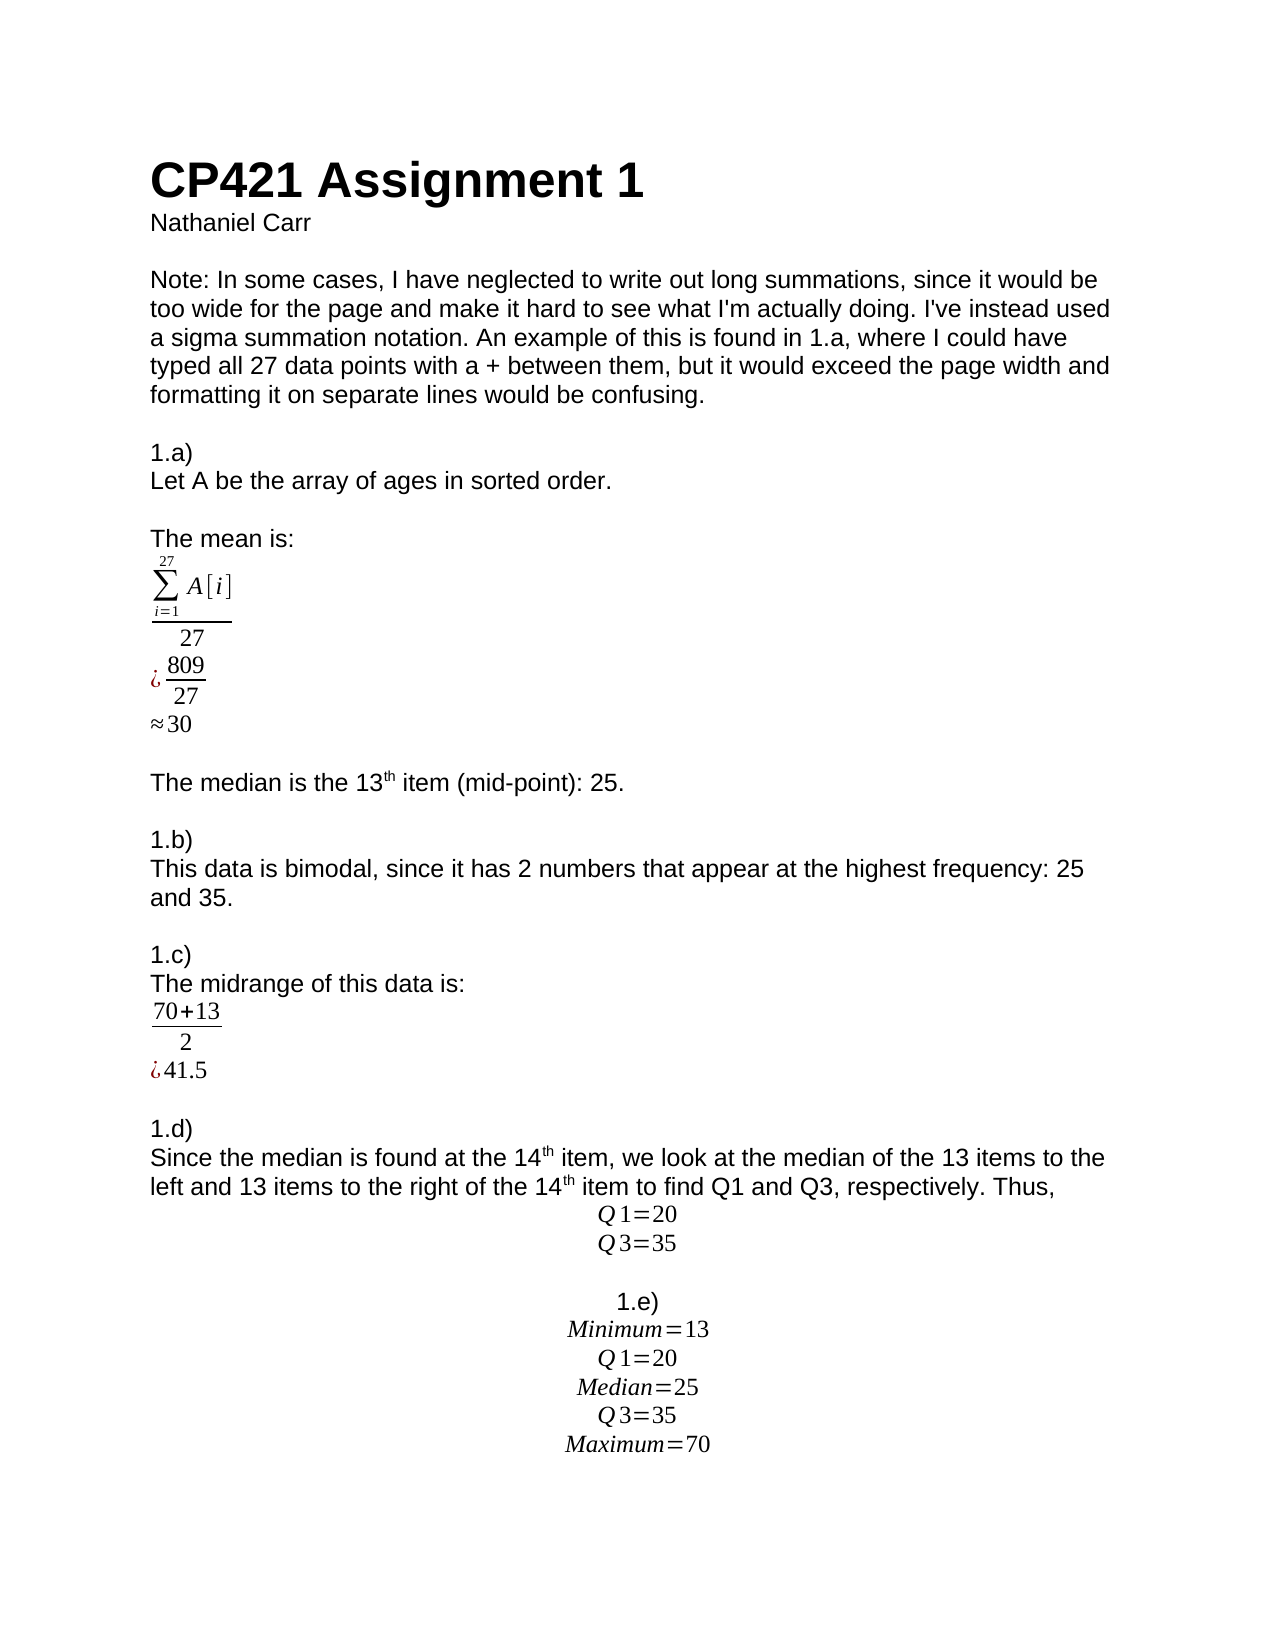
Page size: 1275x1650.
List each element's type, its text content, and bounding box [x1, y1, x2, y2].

text 1.b) [150, 825, 1125, 854]
text Let A be the array of ages in sorted order. [150, 466, 1125, 495]
text 1.e) [150, 1287, 1125, 1344]
text 1.d) [150, 1114, 1125, 1143]
text 1.a) [150, 437, 1125, 466]
text 1.c) [150, 940, 1125, 969]
text Note: In some cases, I have neglected to write out long summations, since it would be too wide for the page and make it hard to see what I'm actually doing. I've instead used a sigma summation notation. An example of this is found in 1.a, where I could have typed all 27 data points with a + between them, but it would exceed the page width and formatting it on separate lines would be confusing. [150, 265, 1125, 409]
text The midrange of this data is: [150, 969, 1125, 998]
text Nathaniel Carr [150, 207, 1125, 236]
text The mean is: [150, 524, 1125, 552]
text Since the median is found at the 14th item, we look at the median of the 13 items to the left and 13 items to the right of the 14th item to find Q1 and Q3, respectively. Thus, [150, 1143, 1125, 1200]
text This data is bimodal, since it has 2 numbers that appear at the highest frequency: 25 and 35. [150, 854, 1125, 911]
text The median is the 13th item (mid-point): 25. [150, 768, 1125, 796]
text CP421 Assignment 1 [150, 150, 1125, 207]
